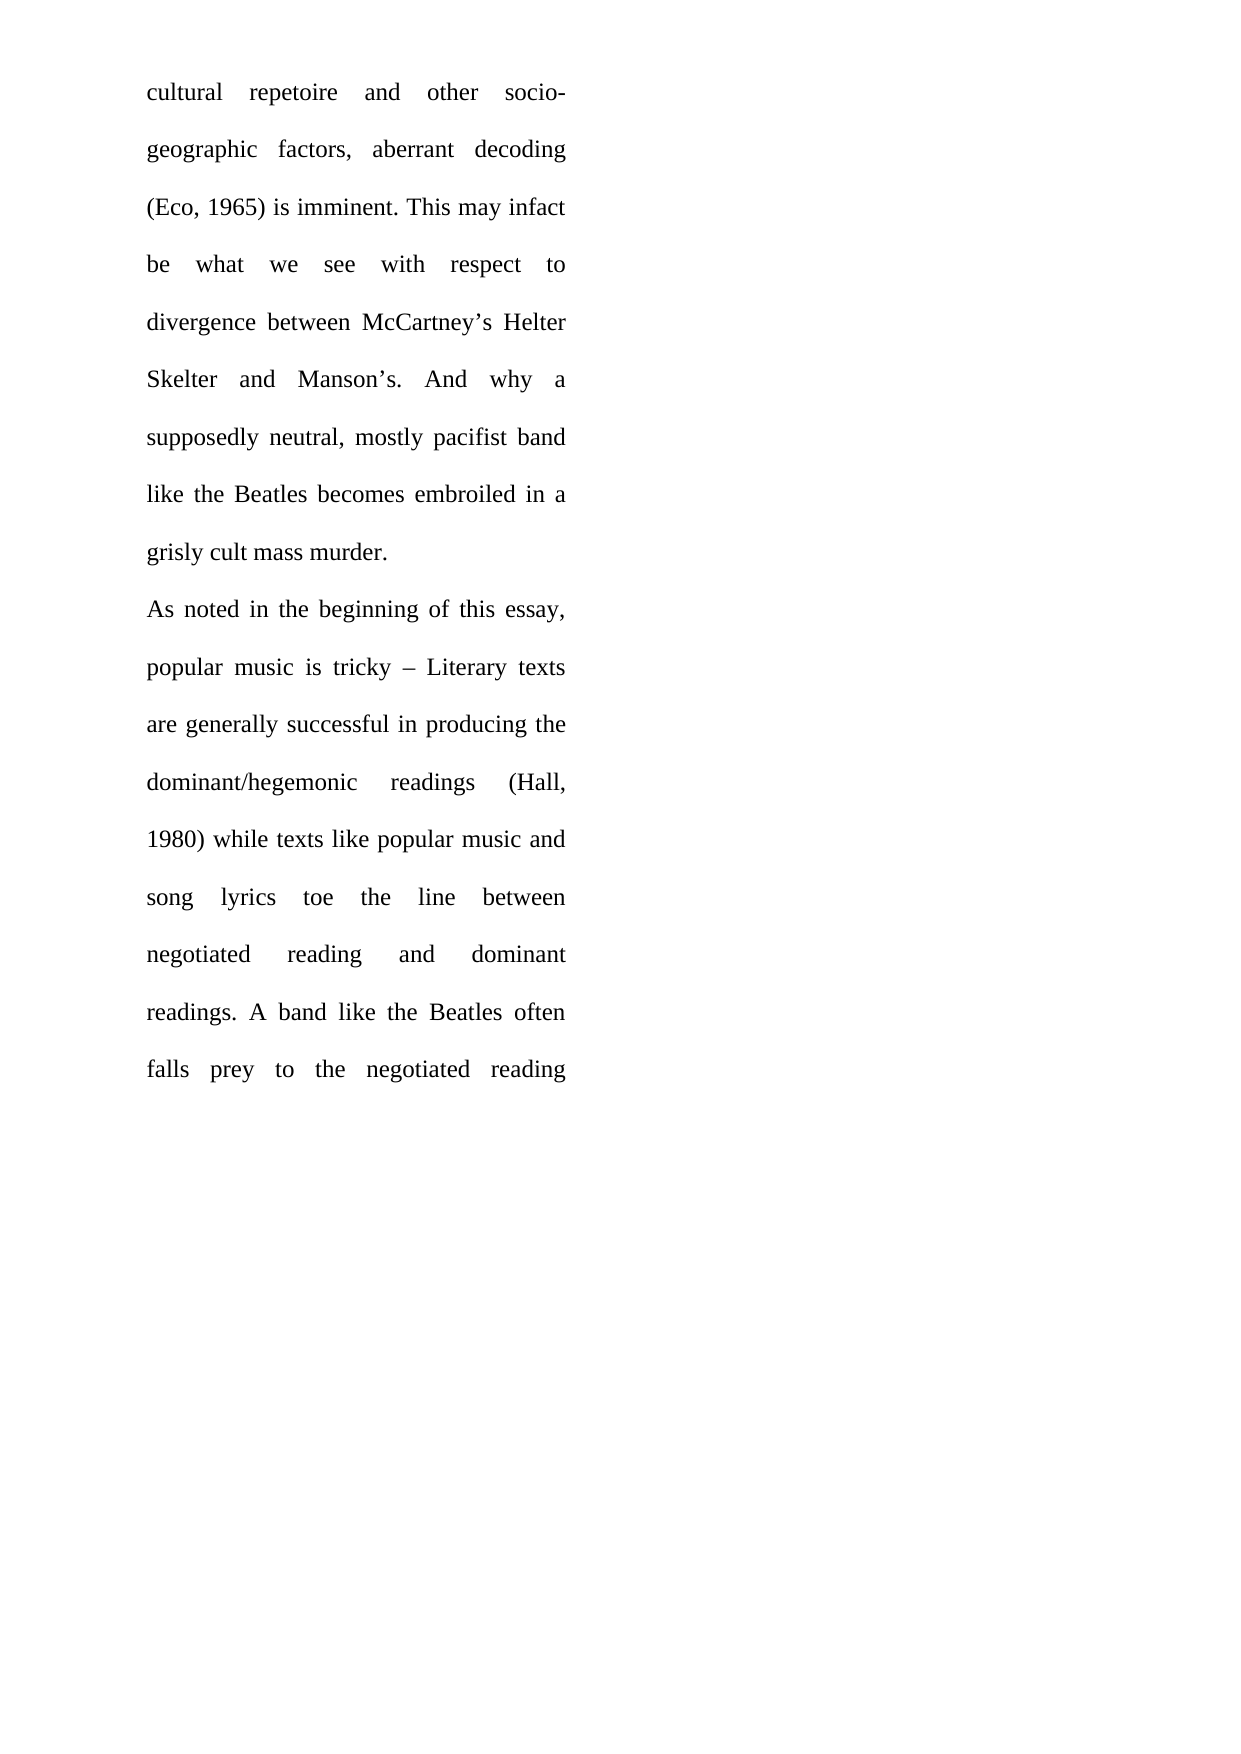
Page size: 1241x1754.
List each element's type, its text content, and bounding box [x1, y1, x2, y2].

text As noted in the beginning of this essay, popular music is tricky – Literary texts are generally successful in producing the dominant/hegemonic readings (Hall, 1980) while texts like popular music and song lyrics toe the line between negotiated reading and dominant readings. A band like the Beatles often falls prey to the negotiated reading wherein listeners tend to modify and manipulate some of the text’s codes to suit/condone their world view, while recognizing or accepting the rest. [146, 594, 566, 1083]
text Decoding is the operative word here. Stuart Hall (1980) and Hawkes (1977) note that when texts are created, they are essentially encoded (or recoded) by the artist or creator with meaning. When texts are consumed, meaning is made by decoding. Decoding goes well beyond mere identification of the encoded meanings, but is a form of active interpretation and evaluation on the part of the reader(listener). Songs and other popular mass media, are the kind of texts that allow for endless and autonomous recoding/decoding on the part of the audience. When the encoder and decoder vary vastly in their lived experience, cultural repetoire and other socio-geographic factors, aberrant decoding (Eco, 1965) is imminent. This may infact be what we see with respect to divergence between McCartney’s Helter Skelter and Manson’s. And why a supposedly neutral, mostly pacifist band like the Beatles becomes embroiled in a grisly cult mass murder. [146, 77, 566, 566]
